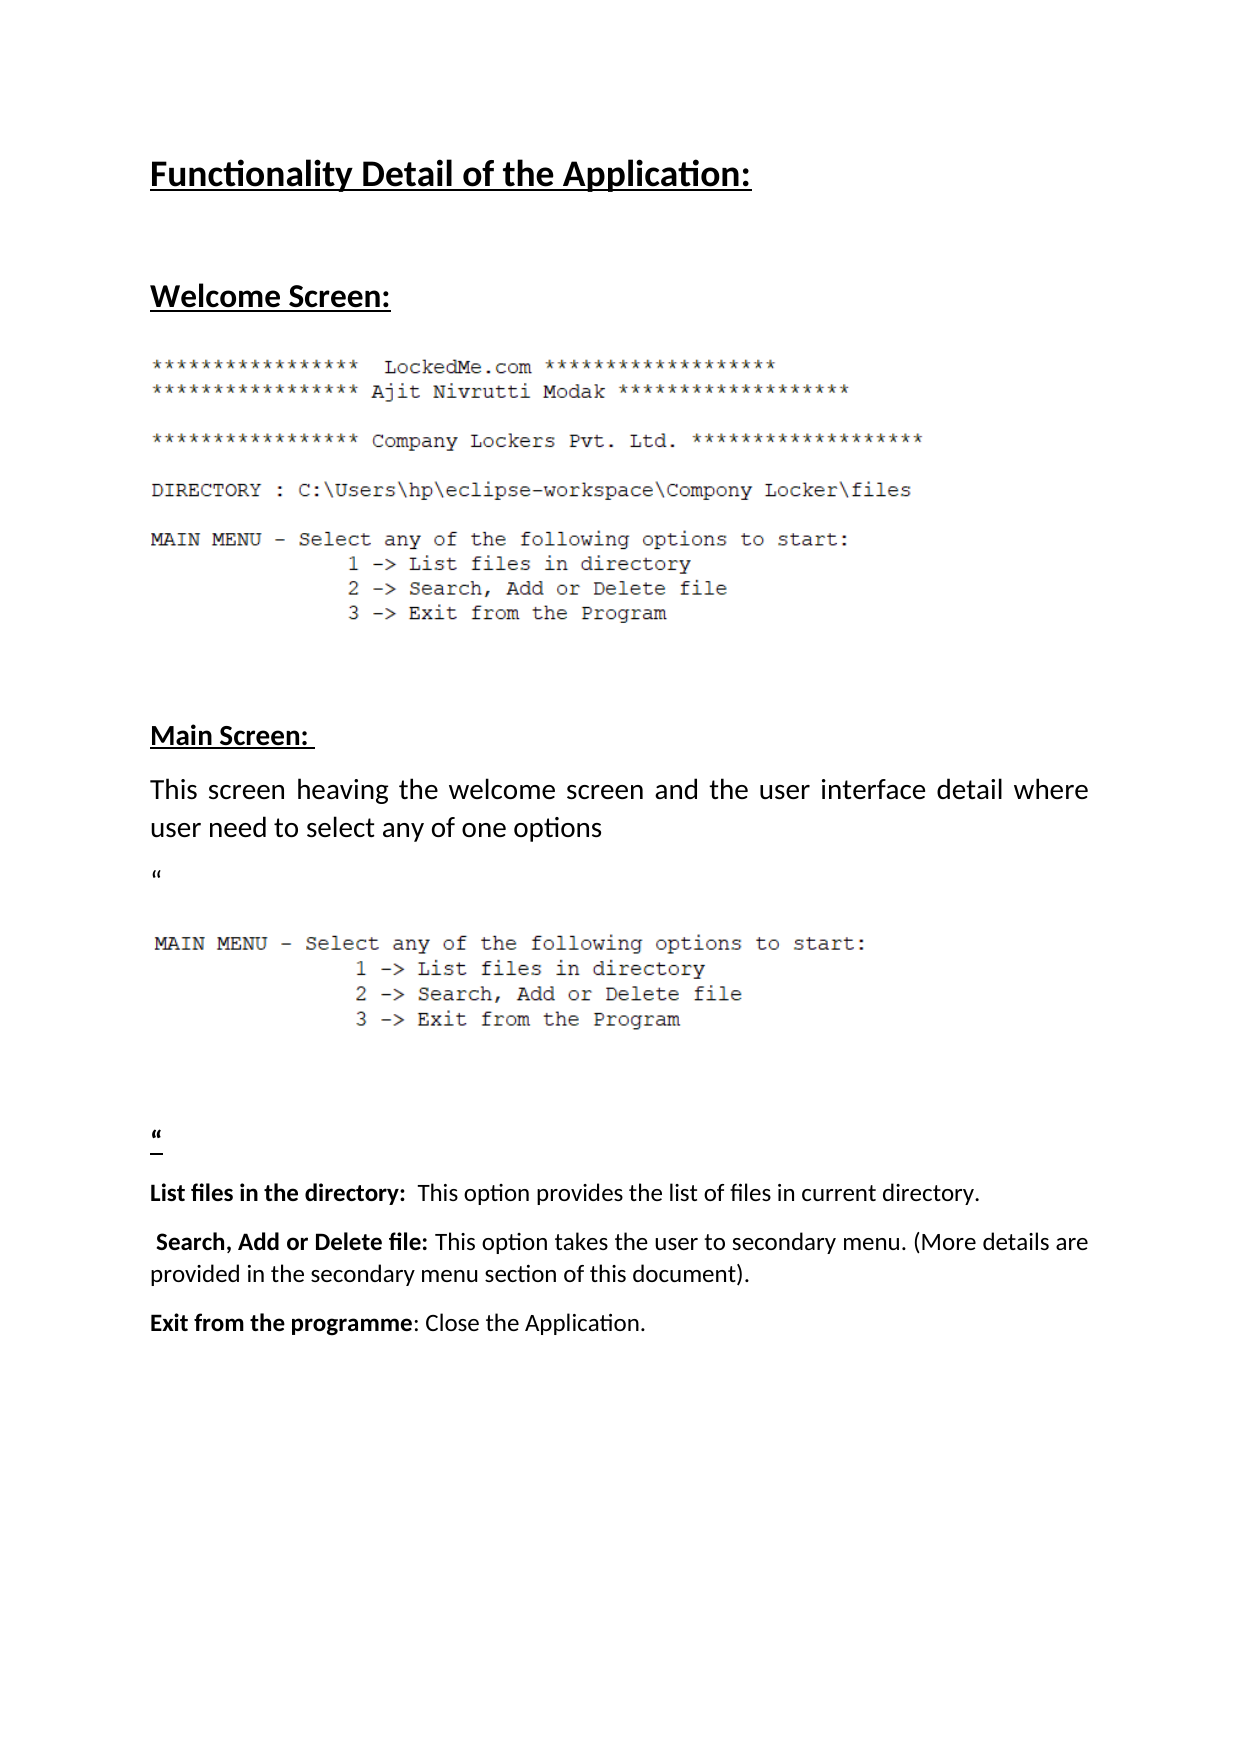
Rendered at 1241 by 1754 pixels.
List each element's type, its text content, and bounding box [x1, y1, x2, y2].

text Search, Add or Delete file: This option takes the user to secondary menu. (More details are provided in the secondary menu section of this document). [150, 1226, 1090, 1289]
text Welcome Screen: [150, 275, 1090, 316]
text “ [150, 863, 1090, 899]
text This screen heaving the welcome screen and the user interface detail where user need to select any of one options [150, 771, 1090, 844]
text Functionality Detail of the Application: [150, 150, 1090, 196]
text List files in the directory: This option provides the list of files in current directory. [150, 1177, 1090, 1208]
text Exit from the programme: Close the Application. [150, 1307, 1090, 1338]
picture [150, 917, 884, 1051]
picture [150, 334, 1091, 639]
text Main Screen: [150, 717, 1090, 752]
text “ [150, 1123, 1090, 1158]
